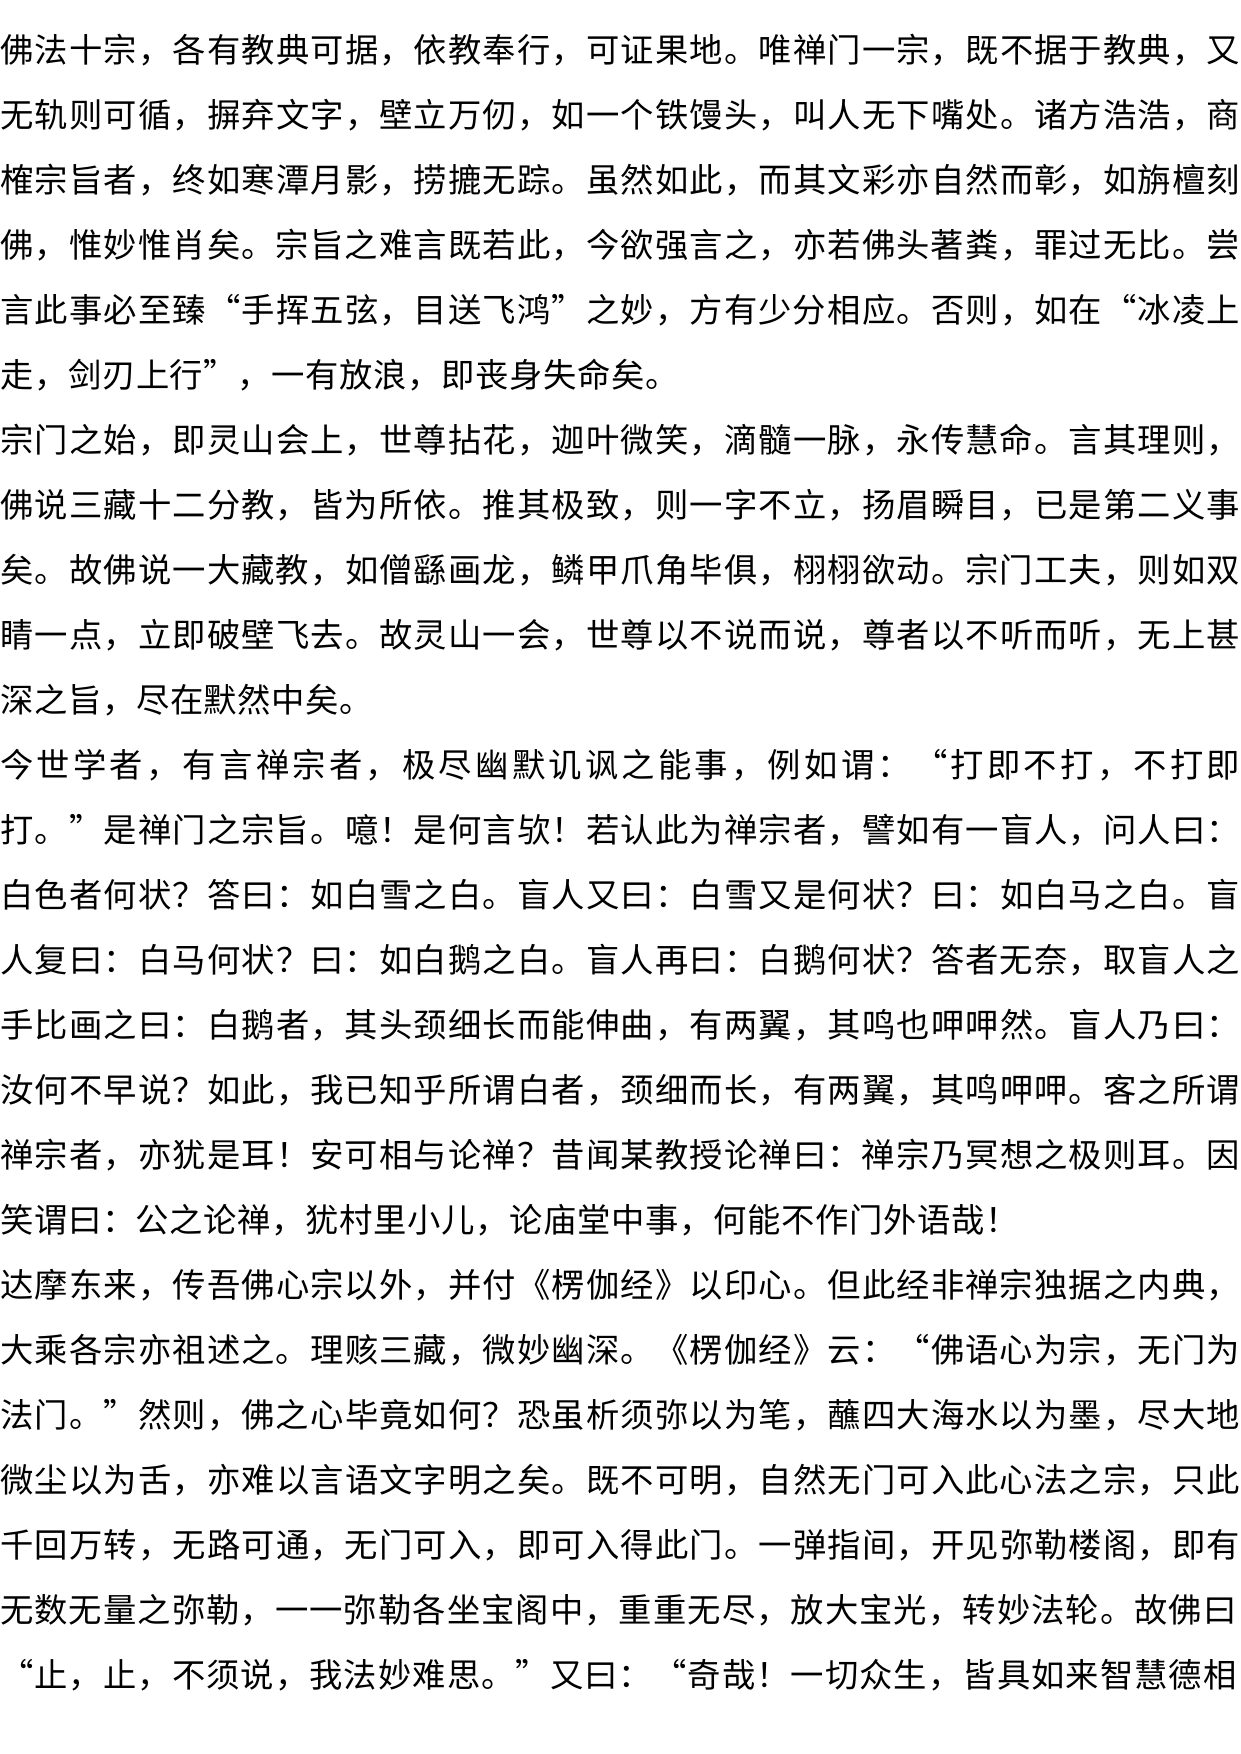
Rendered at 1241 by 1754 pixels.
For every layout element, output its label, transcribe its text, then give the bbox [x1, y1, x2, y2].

text 佛法十宗，各有教典可据，依教奉行，可证果地。唯禅门一宗，既不据于教典，又无轨则可循，摒弃文字，壁立万仞，如一个铁馒头，叫人无下嘴处。诸方浩浩，商榷宗旨者，终如寒潭月影，捞摝无踪。虽然如此，而其文彩亦自然而彰，如旃檀刻佛，惟妙惟肖矣。宗旨之难言既若此，今欲强言之，亦若佛头著粪，罪过无比。尝言此事必至臻“手挥五弦，目送飞鸿”之妙，方有少分相应。否则，如在“冰凌上走，剑刃上行”，一有放浪，即丧身失命矣。 [0, 16, 1240, 406]
text 今世学者，有言禅宗者，极尽幽默讥讽之能事，例如谓：“打即不打，不打即打。”是禅门之宗旨。噫！是何言欤！若认此为禅宗者，譬如有一盲人，问人曰：白色者何状？答曰：如白雪之白。盲人又曰：白雪又是何状？曰：如白马之白。盲人复曰：白马何状？曰：如白鹅之白。盲人再曰：白鹅何状？答者无奈，取盲人之手比画之曰：白鹅者，其头颈细长而能伸曲，有两翼，其鸣也呷呷然。盲人乃曰：汝何不早说？如此，我已知乎所谓白者，颈细而长，有两翼，其鸣呷呷。客之所谓禅宗者，亦犹是耳！安可相与论禅？昔闻某教授论禅曰：禅宗乃冥想之极则耳。因笑谓曰：公之论禅，犹村里小儿，论庙堂中事，何能不作门外语哉！ [0, 731, 1240, 1251]
text 宗门之始，即灵山会上，世尊拈花，迦叶微笑，滴髓一脉，永传慧命。言其理则，佛说三藏十二分教，皆为所依。推其极致，则一字不立，扬眉瞬目，已是第二义事矣。故佛说一大藏教，如僧繇画龙，鳞甲爪角毕俱，栩栩欲动。宗门工夫，则如双睛一点，立即破壁飞去。故灵山一会，世尊以不说而说，尊者以不听而听，无上甚深之旨，尽在默然中矣。 [0, 406, 1240, 731]
